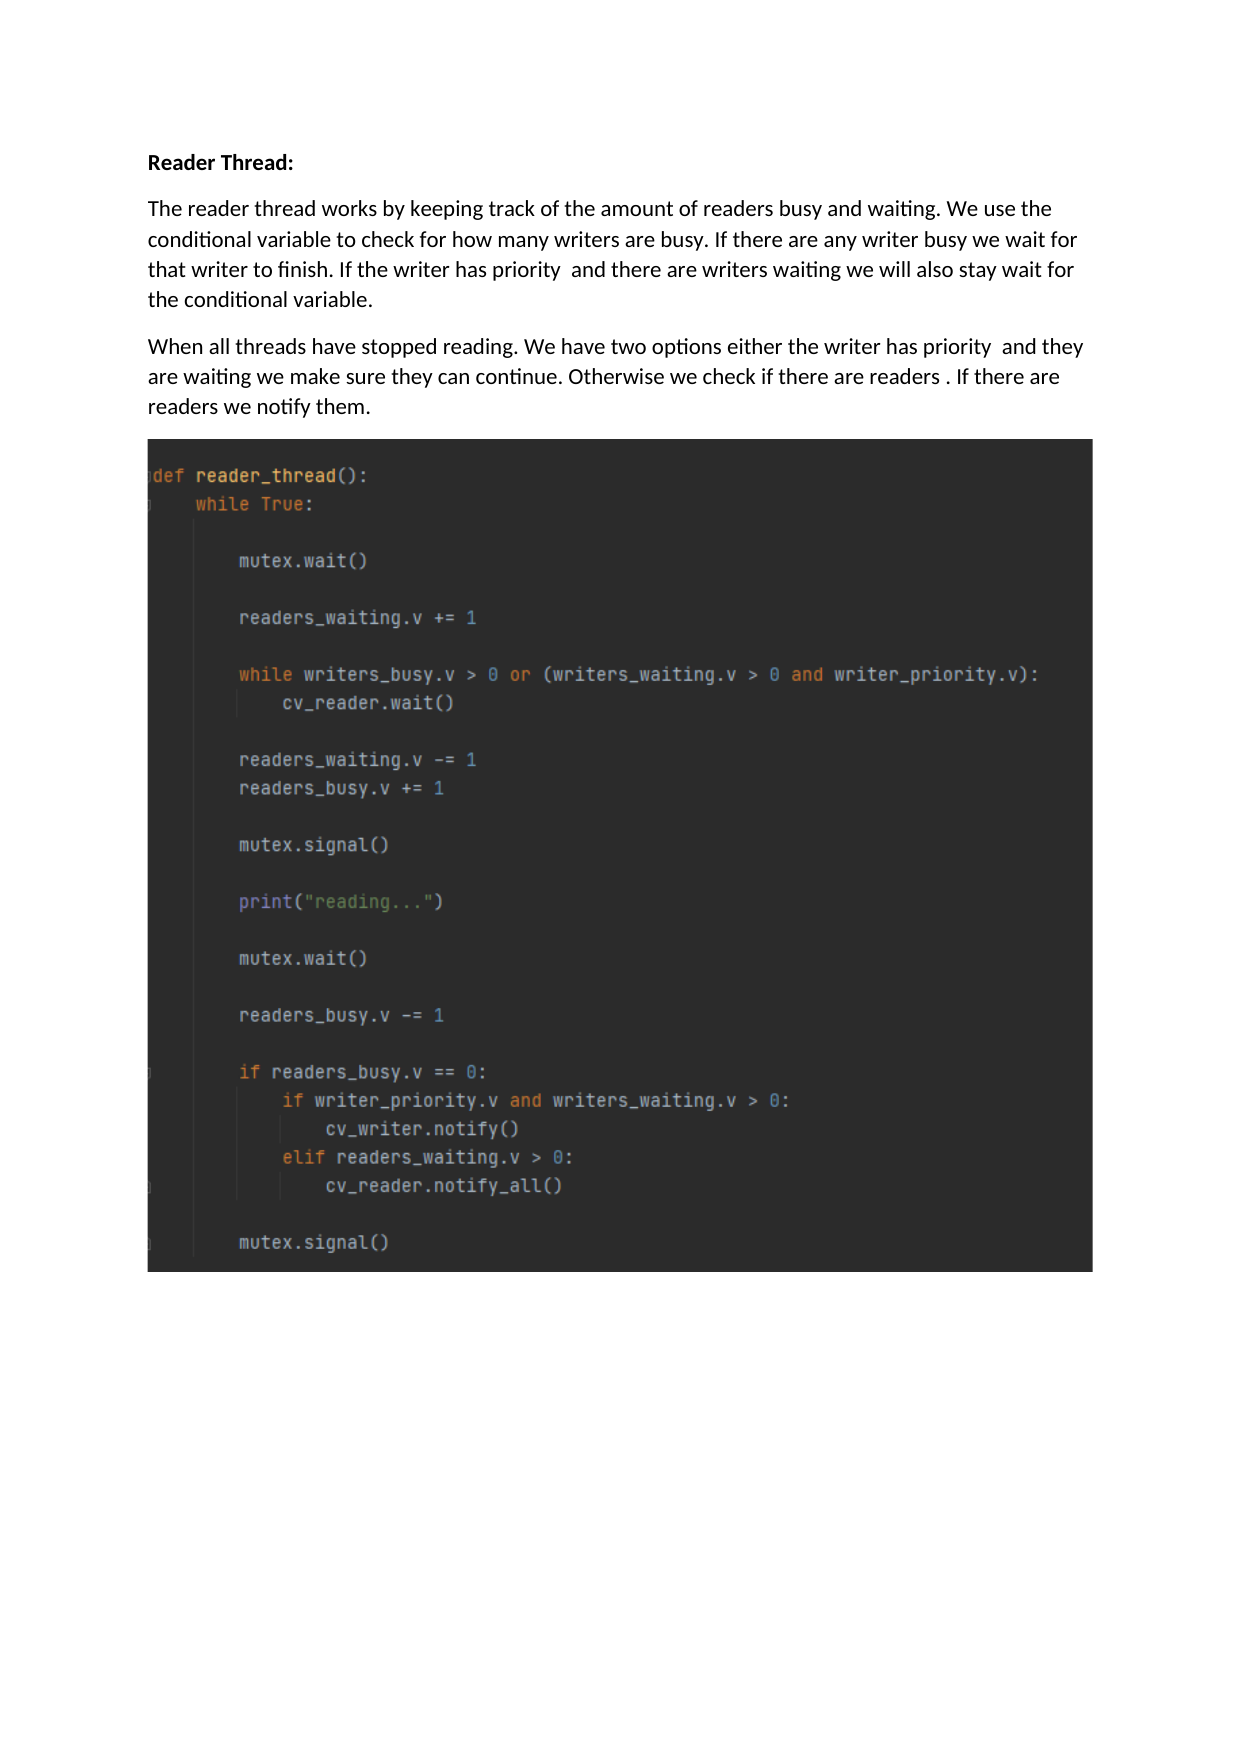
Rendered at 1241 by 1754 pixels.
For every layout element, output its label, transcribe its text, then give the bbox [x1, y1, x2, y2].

picture [147, 439, 1093, 1272]
text When all threads have stopped reading. We have two options either the writer has priority and they are waiting we make sure they can continue. Otherwise we check if there are readers . If there are readers we notify them. [148, 332, 1093, 420]
text The reader thread works by keeping track of the amount of readers busy and waiting. We use the conditional variable to check for how many writers are busy. If there are any writer busy we wait for that writer to finish. If the writer has priority and there are writers waiting we will also stay wait for the conditional variable. [148, 194, 1093, 313]
text Reader Thread: [148, 148, 1093, 176]
